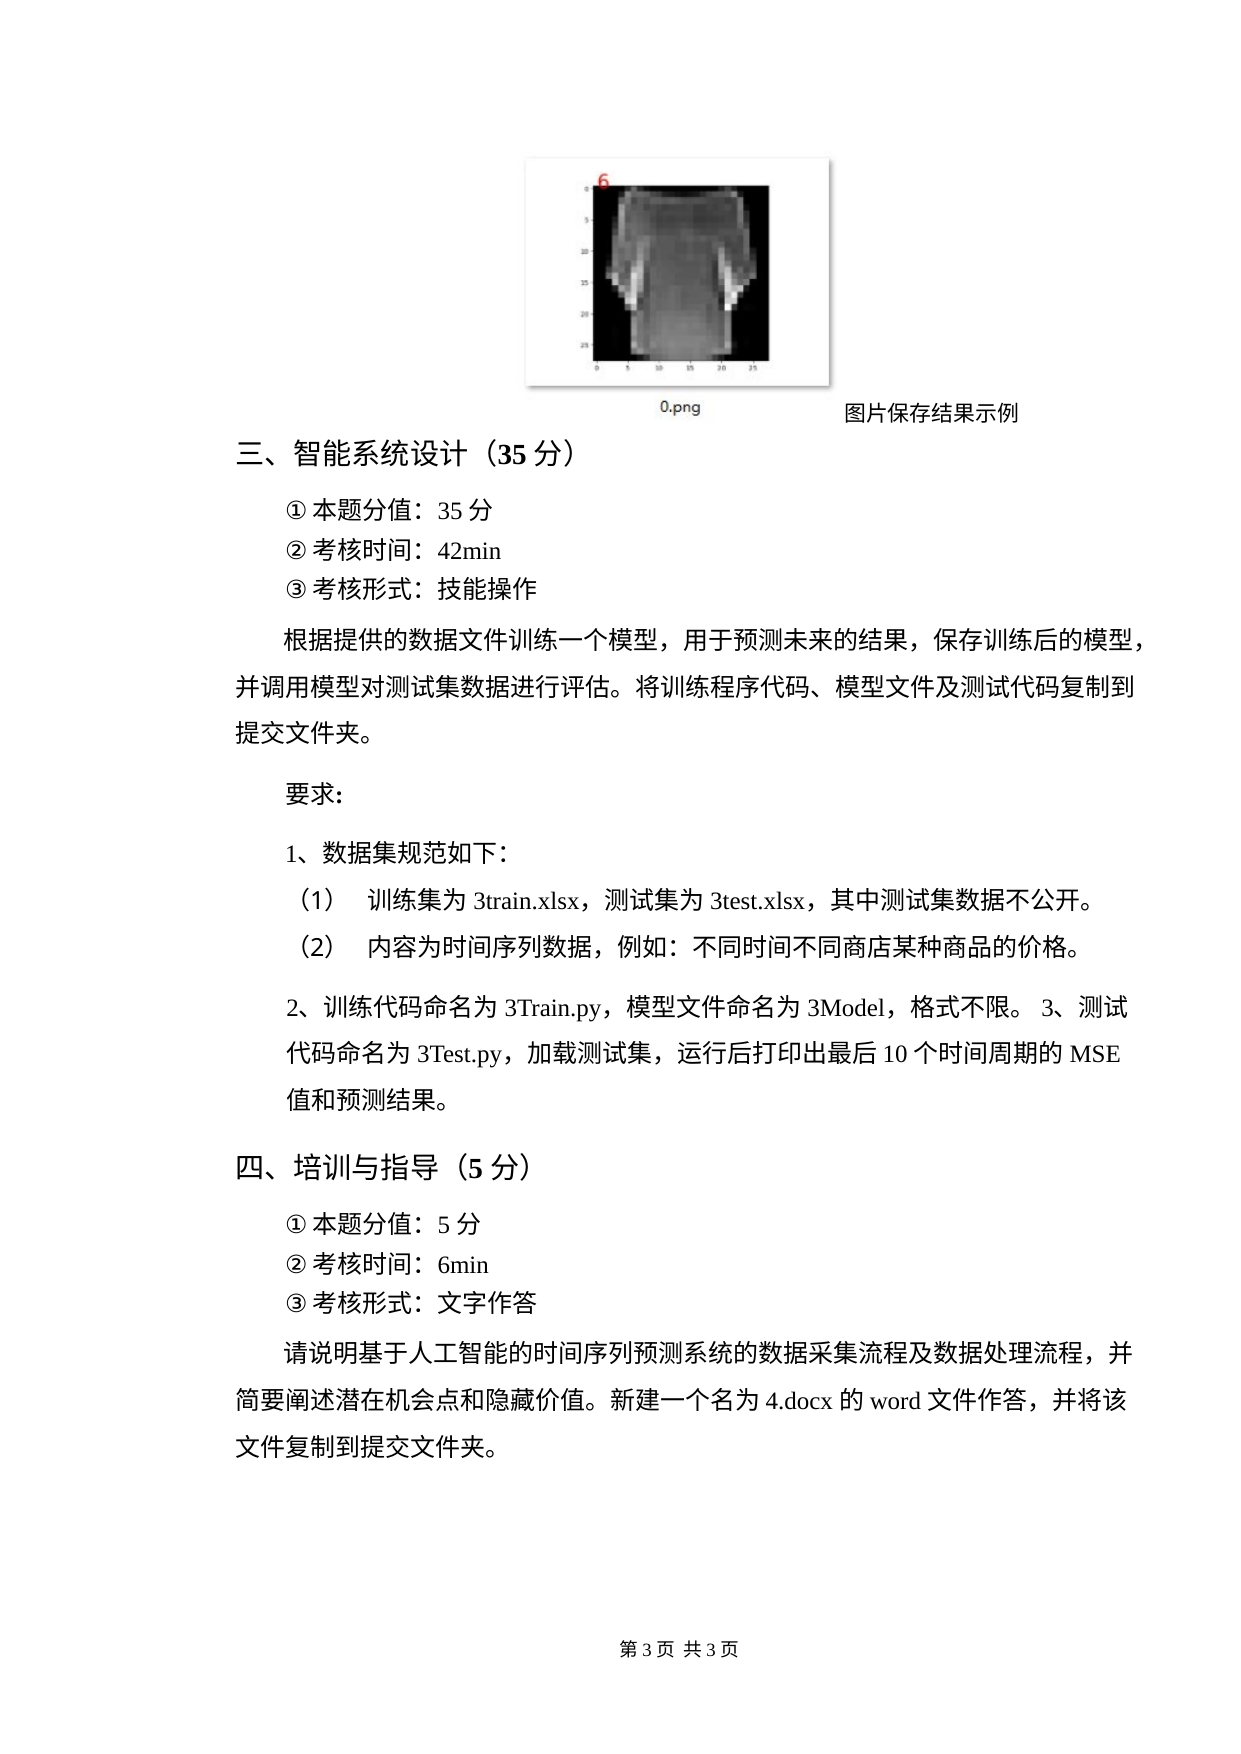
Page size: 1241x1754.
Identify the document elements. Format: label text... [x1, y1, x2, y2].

picture [516, 151, 839, 422]
subtitle 四、培训与指导（5 分） [235, 1144, 1021, 1187]
text ①本题分值：5 分 [285, 1204, 1123, 1241]
text ③考核形式：文字作答 [285, 1283, 1123, 1319]
text ②考核时间：42min [285, 531, 1123, 567]
list 训练集为 3train.xlsx，测试集为 3test.xlsx，其中测试集数据不公开。 [285, 880, 1123, 917]
text 根据提供的数据文件训练一个模型，用于预测未来的结果，保存训练后的模型，并调用模型对测试集数据进行评估。将训练程序代码、模型文件及测试代码复制到提交文件夹。 [235, 621, 1135, 750]
text 要求: [285, 774, 1123, 811]
text ②考核时间：6min [285, 1244, 1123, 1280]
list 内容为时间序列数据，例如：不同时间不同商店某种商品的价格。 [285, 927, 1123, 963]
text 2、训练代码命名为 3Train.py，模型文件命名为 3Model，格式不限。 3、测试代码命名为 3Test.py，加载测试集，运行后打印出最后 10 个时间周期的 MSE 值和预测结果。 [286, 987, 1135, 1117]
text ①本题分值：35 分 [285, 491, 1123, 527]
text 1、数据集规范如下： [285, 833, 1123, 869]
text 请说明基于人工智能的时间序列预测系统的数据采集流程及数据处理流程，并简要阐述潜在机会点和隐藏价值。新建一个名为 4.docx 的 word 文件作答，并将该文件复制到提交文件夹。 [235, 1334, 1135, 1463]
text ③考核形式：技能操作 [285, 570, 1123, 606]
